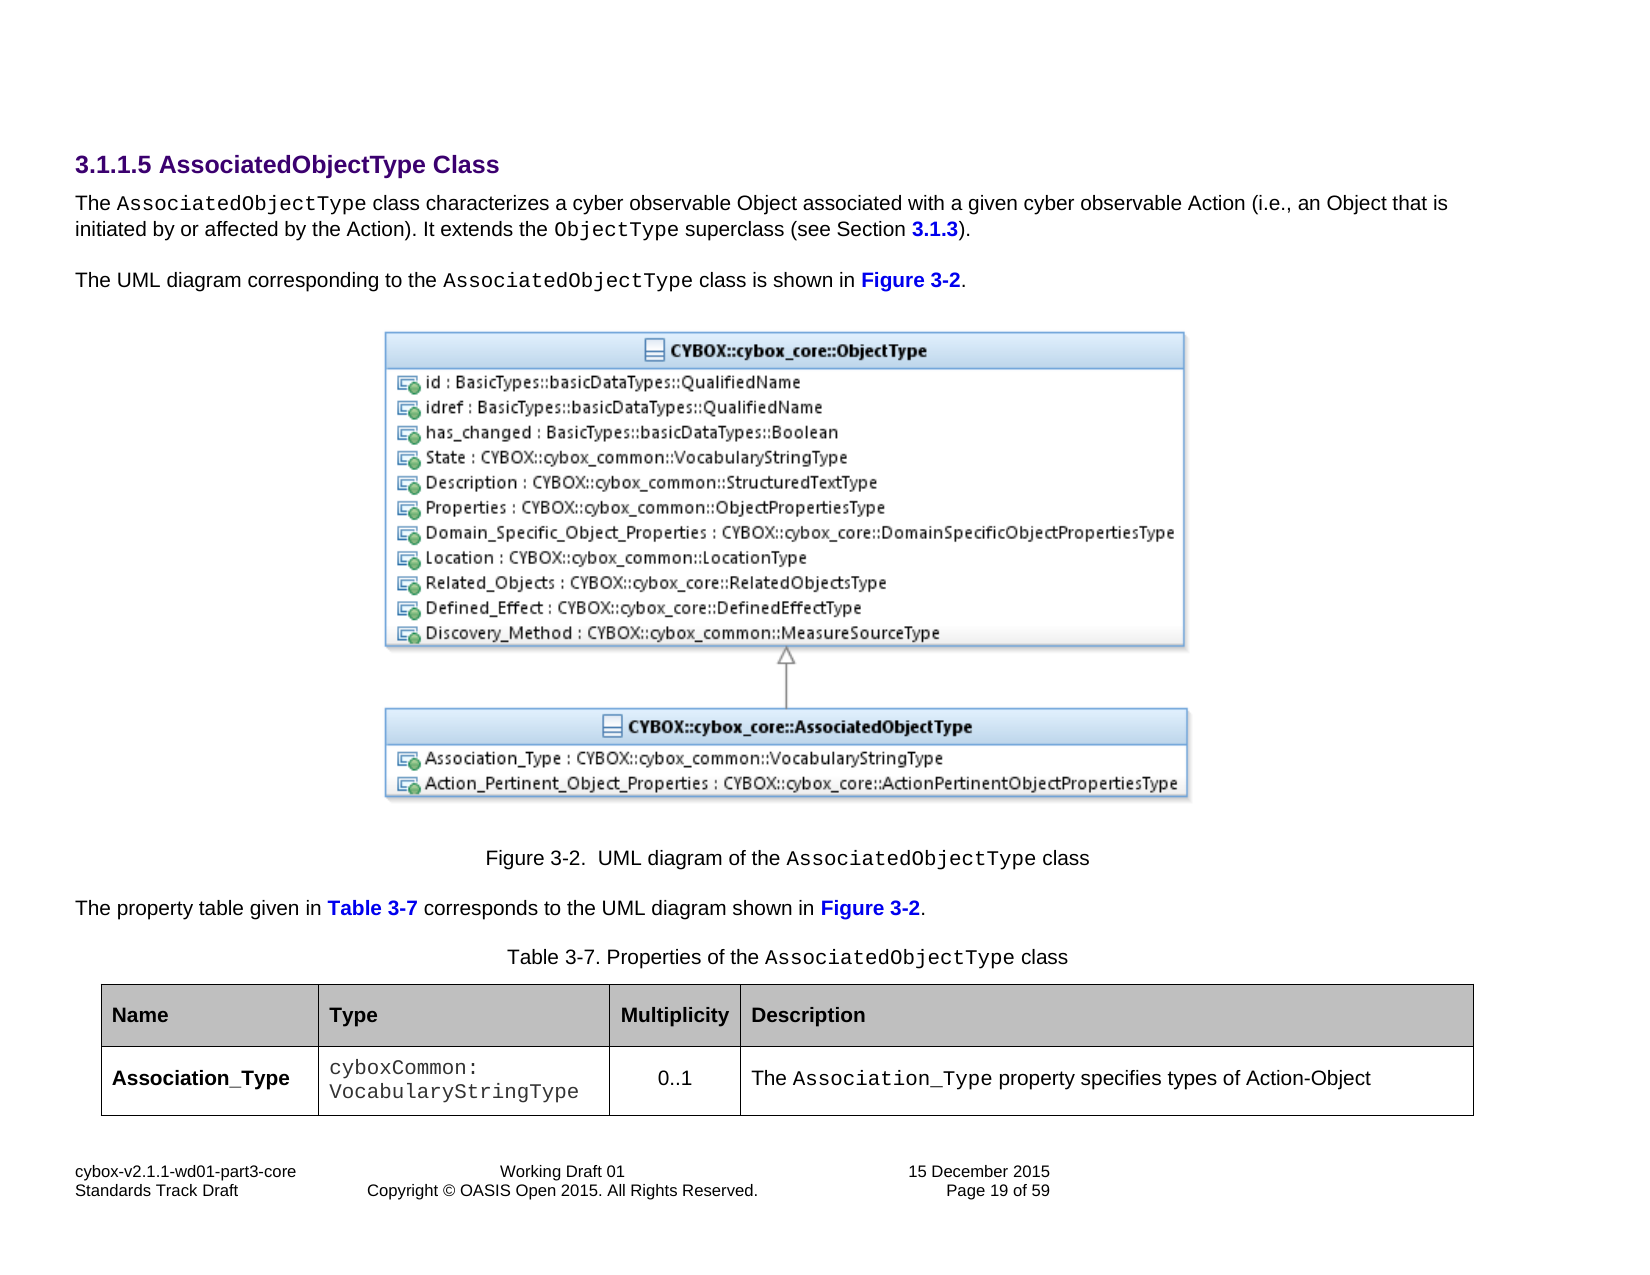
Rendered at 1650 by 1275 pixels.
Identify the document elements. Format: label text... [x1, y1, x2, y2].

picture [371, 318, 1210, 821]
text The AssociatedObjectType class characterizes a cyber observable Object associated with a given cyber observable Action (i.e., an Object that is initiated by or affected by the Action). It extends the ObjectType superclass (see Section 3.1.3). [75, 191, 1500, 243]
table_header Name [102, 985, 318, 1046]
text The UML diagram corresponding to the AssociatedObjectType class is shown in Figure 3-2. [75, 268, 1500, 294]
table_header Type [319, 985, 609, 1046]
table_cell cyboxCommon: VocabularyStringType [319, 1047, 609, 1115]
table_cell Association_Type [102, 1047, 318, 1115]
table_cell 0..1 [610, 1047, 740, 1115]
text Figure 3-2. UML diagram of the AssociatedObjectType class [75, 845, 1500, 871]
subtitle AssociatedObjectType Class [75, 150, 1500, 179]
table_header Multiplicity [610, 985, 740, 1046]
table_header Description [741, 985, 1473, 1046]
